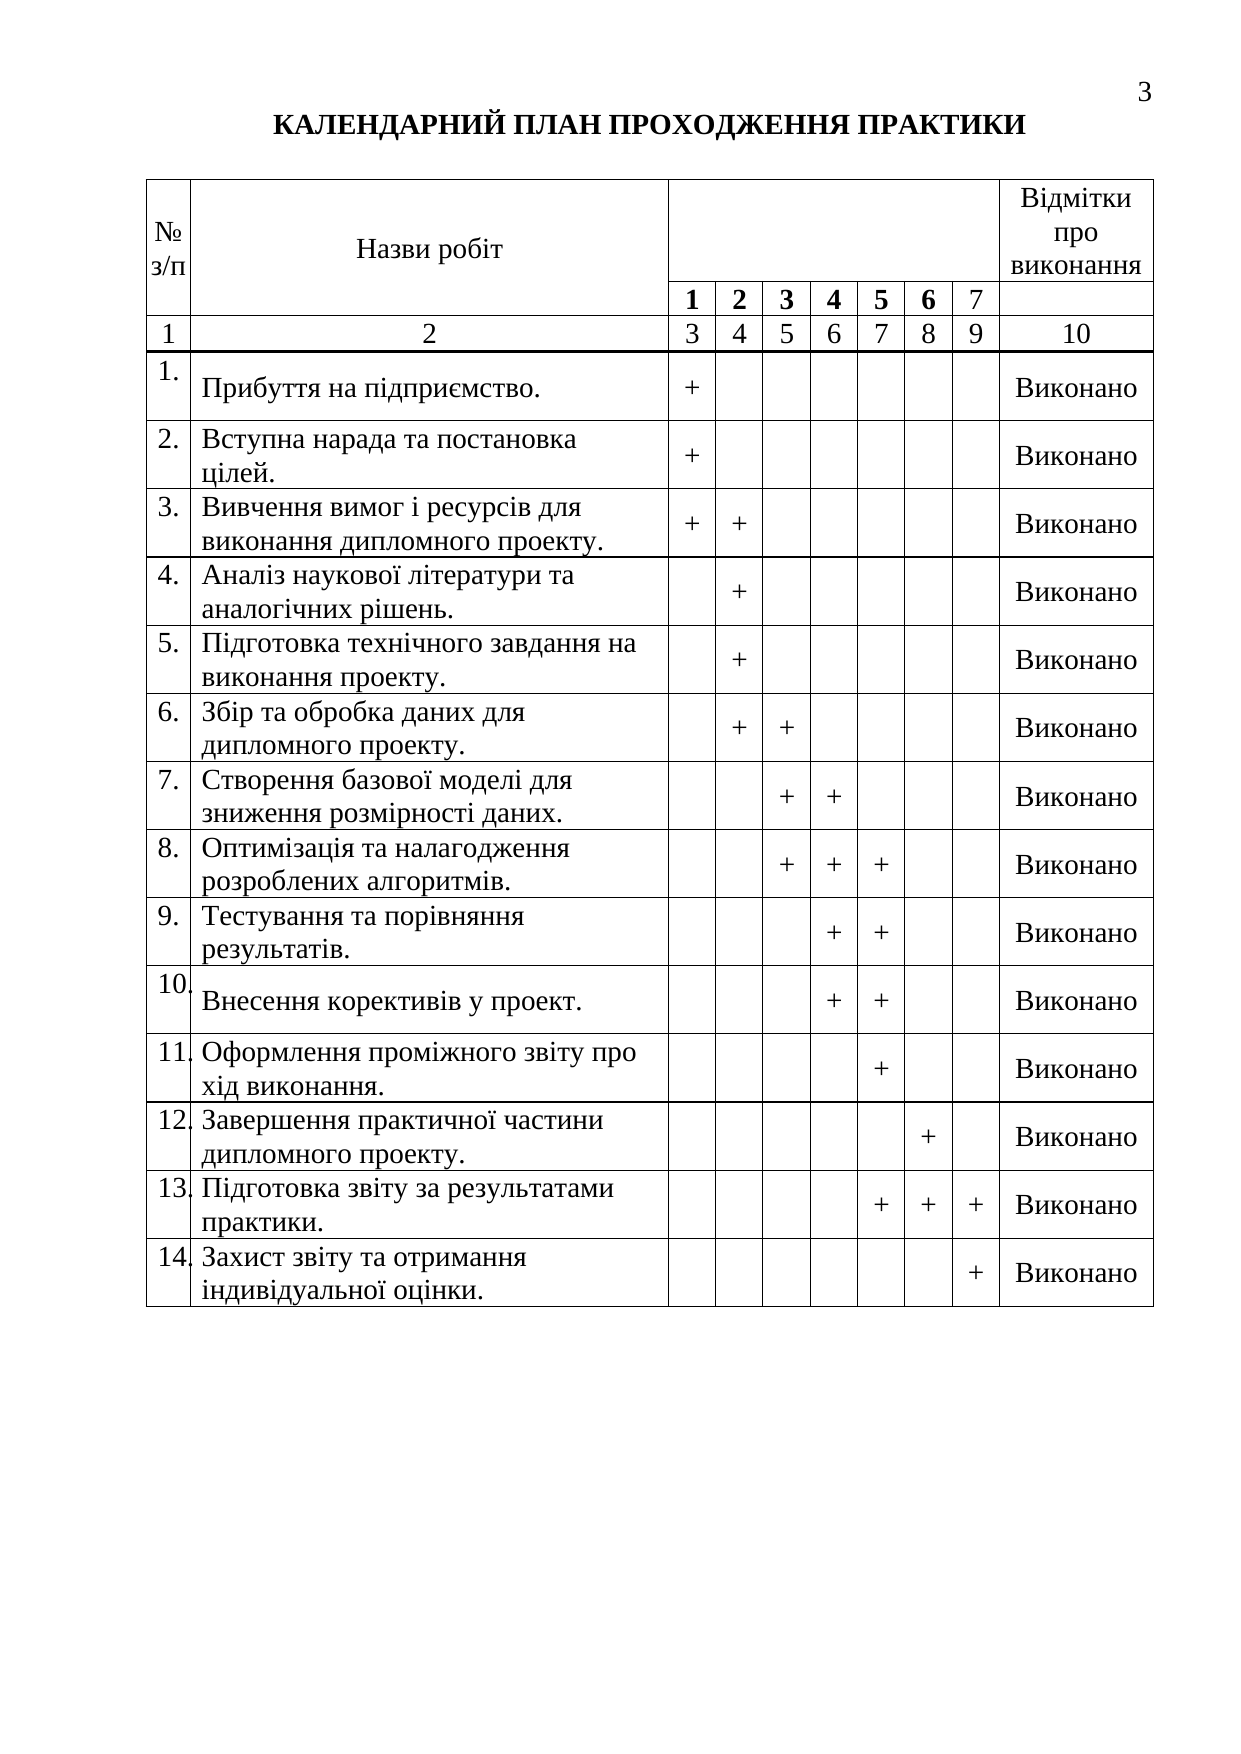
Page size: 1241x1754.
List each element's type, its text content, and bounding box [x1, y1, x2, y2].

table_cell [763, 1239, 810, 1306]
table_cell [905, 353, 952, 420]
table_cell Вивчення вимог і ресурсів для виконання дипломного проекту. [191, 489, 668, 556]
table_cell Виконано [1000, 353, 1153, 420]
table_cell + [669, 489, 715, 556]
table_cell [953, 898, 999, 965]
table_cell [147, 898, 190, 965]
table_cell [763, 966, 810, 1033]
table_cell [905, 1034, 952, 1101]
table_cell [716, 1103, 762, 1169]
table_cell [858, 558, 904, 624]
table_cell [763, 626, 810, 693]
table_cell [858, 353, 904, 420]
table_cell [811, 558, 857, 624]
table_cell [811, 626, 857, 693]
table_cell 2 [191, 316, 668, 350]
table_cell + [763, 762, 810, 829]
table_cell [811, 421, 857, 488]
table_cell + [716, 489, 762, 556]
table_cell [147, 966, 190, 1033]
table_cell Виконано [1000, 1171, 1153, 1238]
table_cell [811, 1171, 857, 1238]
table_cell + [905, 1103, 952, 1169]
table_cell [763, 898, 810, 965]
table_cell [147, 558, 190, 624]
table_cell [811, 1103, 857, 1169]
table_cell Тестування та порівняння результатів. [191, 898, 668, 965]
table_cell [147, 1171, 190, 1238]
table_cell 2 [716, 282, 762, 315]
table_cell 9 [953, 316, 999, 350]
table_cell + [811, 830, 857, 897]
table_cell [905, 489, 952, 556]
table_cell Підготовка технічного завдання на виконання проекту. [191, 626, 668, 693]
table_cell [905, 694, 952, 761]
table_cell [858, 626, 904, 693]
table_cell [905, 830, 952, 897]
table_cell Виконано [1000, 1034, 1153, 1101]
table_cell [953, 353, 999, 420]
table_cell [953, 966, 999, 1033]
table_cell 7 [858, 316, 904, 350]
table_cell Виконано [1000, 830, 1153, 897]
table_cell 5 [858, 282, 904, 315]
table_cell [763, 1103, 810, 1169]
table_cell Виконано [1000, 489, 1153, 556]
table_cell [953, 694, 999, 761]
table_cell [858, 1103, 904, 1169]
table_cell [763, 1034, 810, 1101]
table_cell Виконано [1000, 694, 1153, 761]
table_cell Завершення практичної частини дипломного проекту. [191, 1103, 668, 1169]
table_header [669, 180, 999, 281]
table_cell Внесення корективів у проект. [191, 966, 668, 1033]
table_cell [716, 966, 762, 1033]
table_header № з/п [147, 180, 190, 315]
table_cell 5 [763, 316, 810, 350]
table_cell [147, 1034, 190, 1101]
table_cell [716, 830, 762, 897]
table_cell [763, 1171, 810, 1238]
table_cell Виконано [1000, 421, 1153, 488]
table_cell + [953, 1171, 999, 1238]
table_cell [147, 489, 190, 556]
table_cell 1 [147, 316, 190, 350]
table_cell [858, 489, 904, 556]
table_cell Створення базової моделі для зниження розмірності даних. [191, 762, 668, 829]
table_cell [716, 421, 762, 488]
table_cell Виконано [1000, 1103, 1153, 1169]
table_cell + [905, 1171, 952, 1238]
table_cell [811, 489, 857, 556]
table_cell 3 [669, 316, 715, 350]
table_cell [147, 830, 190, 897]
table_cell Захист звіту та отримання індивідуальної оцінки. [191, 1239, 668, 1306]
table_cell Виконано [1000, 762, 1153, 829]
table_cell 10 [1000, 316, 1153, 350]
table_cell [669, 762, 715, 829]
table_cell [953, 1103, 999, 1169]
table_cell 6 [905, 282, 952, 315]
table_cell [716, 1034, 762, 1101]
table_cell + [716, 626, 762, 693]
table_cell Прибуття на підприємство. [191, 353, 668, 420]
table_cell 8 [905, 316, 952, 350]
table_cell [669, 1239, 715, 1306]
table_cell [716, 1171, 762, 1238]
table_cell [905, 421, 952, 488]
table_cell [147, 762, 190, 829]
table_cell [147, 626, 190, 693]
table_cell [905, 1239, 952, 1306]
table_cell [811, 694, 857, 761]
table_cell + [811, 966, 857, 1033]
table_cell + [763, 830, 810, 897]
table_cell [1000, 282, 1153, 315]
table_cell + [669, 421, 715, 488]
table_cell [953, 558, 999, 624]
table_cell 4 [716, 316, 762, 350]
table_cell [763, 558, 810, 624]
table_cell [669, 1034, 715, 1101]
table_cell [858, 421, 904, 488]
table_cell [811, 1034, 857, 1101]
table_cell [858, 694, 904, 761]
table_cell [716, 762, 762, 829]
table_cell [905, 626, 952, 693]
table_cell [858, 1239, 904, 1306]
table_cell Збір та обробка даних для дипломного проекту. [191, 694, 668, 761]
table_cell Виконано [1000, 626, 1153, 693]
table_cell + [811, 898, 857, 965]
table_cell + [858, 1171, 904, 1238]
table_cell Виконано [1000, 898, 1153, 965]
table_cell + [763, 694, 810, 761]
table_cell [953, 421, 999, 488]
table_cell [669, 626, 715, 693]
table_cell [905, 558, 952, 624]
table_cell [147, 353, 190, 420]
table_cell [811, 353, 857, 420]
table_cell [669, 558, 715, 624]
table_cell + [811, 762, 857, 829]
table_cell [669, 966, 715, 1033]
subtitle Календарний план проходження практики [148, 107, 1152, 141]
table_cell Оформлення проміжного звіту про хід виконання. [191, 1034, 668, 1101]
table_cell [716, 1239, 762, 1306]
table_header Відмітки про виконання [1000, 180, 1153, 281]
table_cell + [858, 966, 904, 1033]
table_cell [905, 966, 952, 1033]
table_cell [858, 762, 904, 829]
table_cell [953, 626, 999, 693]
table_cell 4 [811, 282, 857, 315]
table_cell [669, 898, 715, 965]
table_cell [147, 1239, 190, 1306]
table_cell [811, 1239, 857, 1306]
table_cell + [716, 558, 762, 624]
table_cell + [953, 1239, 999, 1306]
table_cell [669, 830, 715, 897]
table_cell [716, 353, 762, 420]
table_cell + [858, 1034, 904, 1101]
table_cell 6 [811, 316, 857, 350]
table_cell Підготовка звіту за результатами практики. [191, 1171, 668, 1238]
table_cell Вступна нарада та постановка цілей. [191, 421, 668, 488]
table_cell Виконано [1000, 966, 1153, 1033]
table_cell + [858, 898, 904, 965]
table_cell Оптимізація та налагодження розроблених алгоритмів. [191, 830, 668, 897]
table_cell Аналіз наукової літератури та аналогічних рішень. [191, 558, 668, 624]
table_cell [953, 762, 999, 829]
table_cell 1 [669, 282, 715, 315]
table_cell [147, 421, 190, 488]
table_cell 7 [953, 282, 999, 315]
table_cell 3 [763, 282, 810, 315]
table_cell [669, 1103, 715, 1169]
table_cell [763, 353, 810, 420]
table_cell Виконано [1000, 1239, 1153, 1306]
table_cell [147, 694, 190, 761]
table_cell + [858, 830, 904, 897]
table_cell [905, 762, 952, 829]
table_cell [953, 489, 999, 556]
table_cell [716, 898, 762, 965]
table_cell [953, 1034, 999, 1101]
table_cell [763, 421, 810, 488]
table_cell + [716, 694, 762, 761]
table_cell [669, 1171, 715, 1238]
table_cell [763, 489, 810, 556]
table_cell Виконано [1000, 558, 1153, 624]
table_cell [953, 830, 999, 897]
table_header Назви робіт [191, 180, 668, 315]
table_cell [905, 898, 952, 965]
table_cell [669, 694, 715, 761]
table_cell [147, 1103, 190, 1169]
table_cell + [669, 353, 715, 420]
